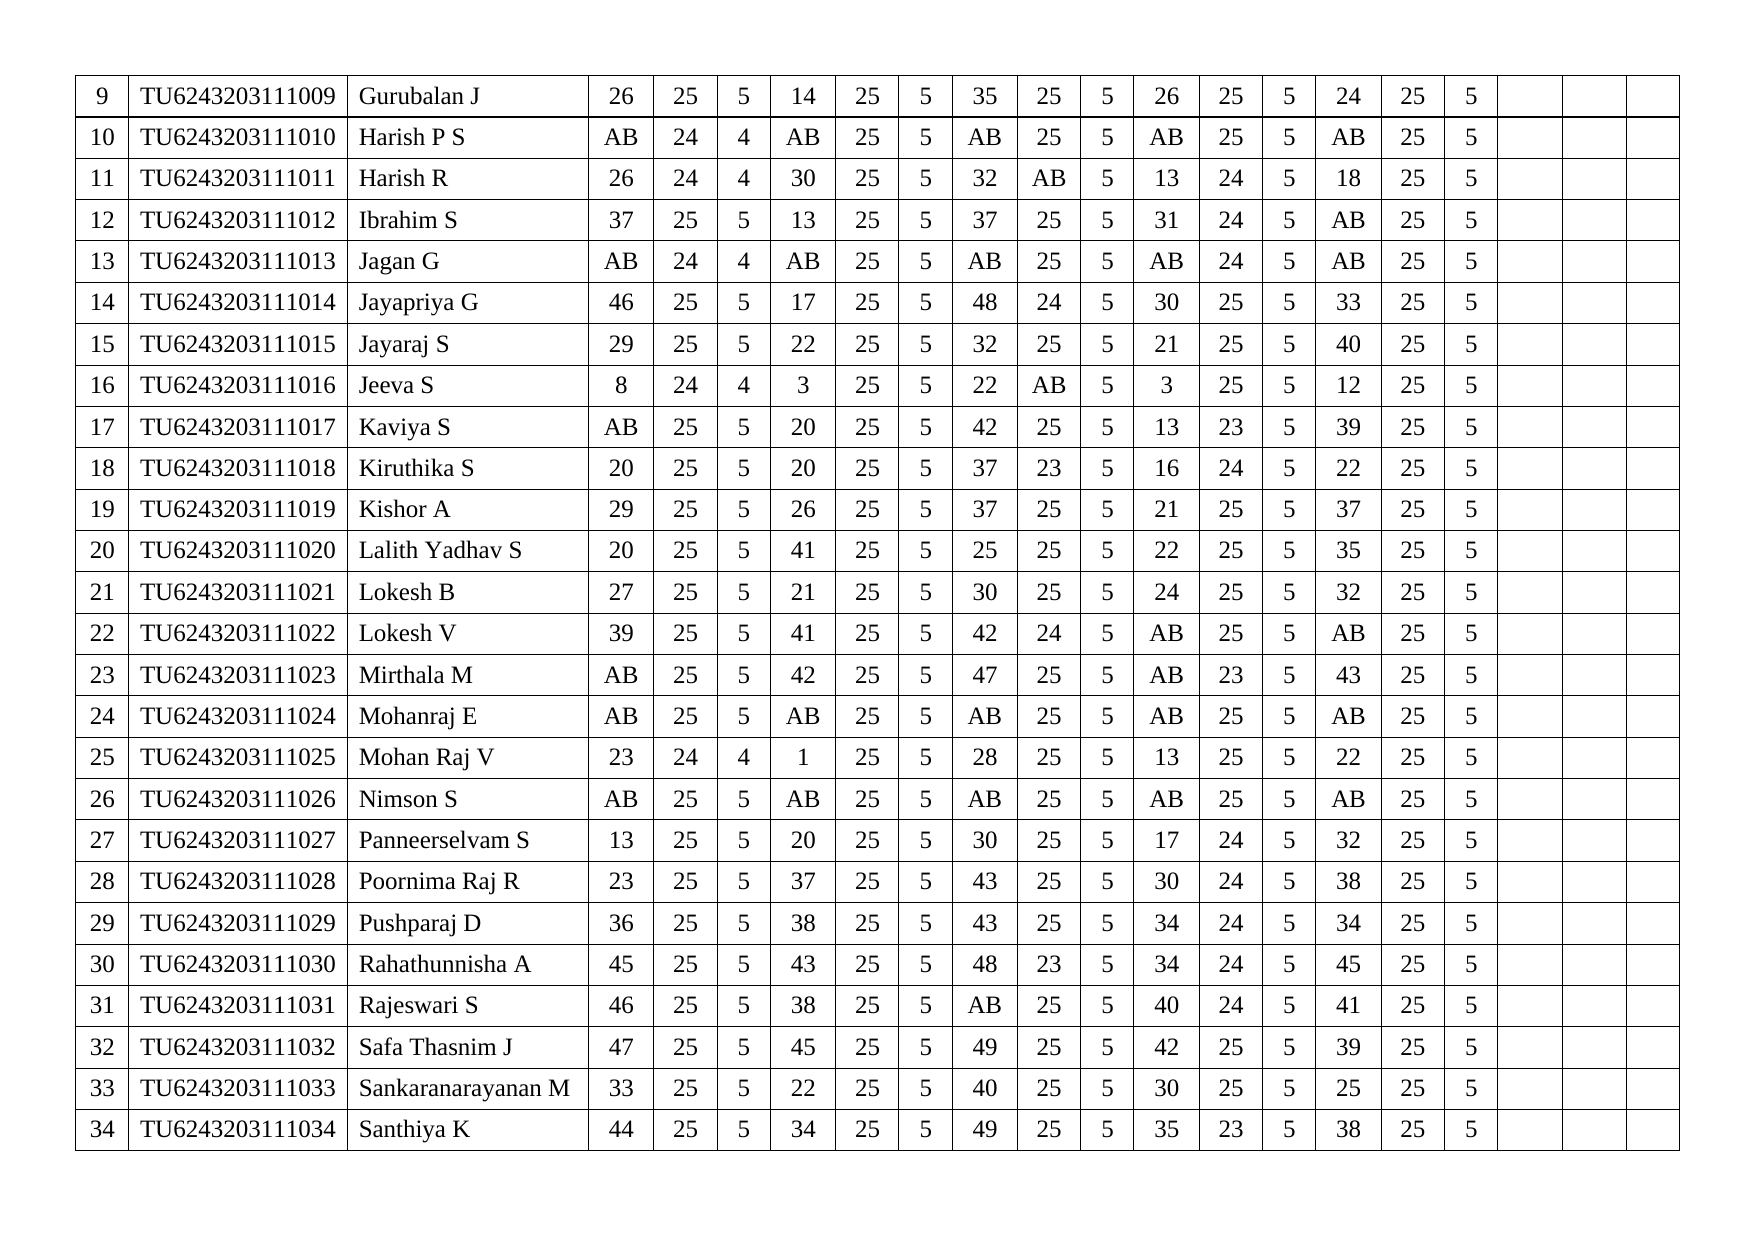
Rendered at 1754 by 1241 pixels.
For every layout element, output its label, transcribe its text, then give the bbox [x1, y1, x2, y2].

table_cell [1627, 241, 1679, 282]
table_cell 32 [1316, 572, 1381, 613]
table_cell [1563, 490, 1626, 530]
table_cell 5 [1263, 862, 1315, 902]
table_cell 12 [1316, 366, 1381, 406]
table_cell 5 [1263, 407, 1315, 447]
table_cell [1563, 820, 1626, 861]
table_cell 25 [1382, 655, 1444, 695]
table_cell 25 [1382, 118, 1444, 158]
table_cell 5 [1081, 490, 1133, 530]
table_cell 25 [1018, 986, 1080, 1026]
table_cell [1498, 738, 1562, 778]
table_cell 5 [899, 407, 952, 447]
table_cell [1627, 903, 1679, 943]
table_cell 25 [836, 324, 898, 364]
table_cell 23 [589, 862, 653, 902]
table_cell 5 [1263, 945, 1315, 985]
table_cell 30 [1134, 283, 1199, 323]
table_cell 23 [1200, 407, 1262, 447]
table_cell Harish R [348, 159, 588, 199]
table_cell 5 [1263, 200, 1315, 240]
table_cell 16 [1134, 448, 1199, 488]
table_cell 27 [76, 820, 128, 861]
table_cell [1627, 76, 1679, 116]
table_cell 42 [1134, 1027, 1199, 1067]
table_cell 5 [718, 1027, 770, 1067]
table_cell 44 [589, 1110, 653, 1150]
table_cell 49 [953, 1110, 1017, 1150]
table_cell Rahathunnisha A [348, 945, 588, 985]
table_cell [1498, 200, 1562, 240]
table_cell 5 [1081, 779, 1133, 819]
table_cell 5 [1445, 945, 1497, 985]
table_cell TU6243203111019 [129, 490, 347, 530]
table_cell 24 [1200, 241, 1262, 282]
table_cell 5 [718, 200, 770, 240]
table_cell 5 [899, 76, 952, 116]
table_cell Kishor A [348, 490, 588, 530]
table_cell 25 [1382, 407, 1444, 447]
table_cell 5 [1263, 572, 1315, 613]
table_cell AB [1316, 200, 1381, 240]
table_cell [1498, 862, 1562, 902]
table_cell [1563, 1069, 1626, 1109]
table_cell 4 [718, 241, 770, 282]
table_cell 24 [1200, 945, 1262, 985]
table_cell 24 [1200, 820, 1262, 861]
table_cell Panneerselvam S [348, 820, 588, 861]
table_cell 5 [1263, 159, 1315, 199]
table_cell 25 [836, 696, 898, 737]
table_cell 37 [771, 862, 835, 902]
table_cell 25 [1200, 490, 1262, 530]
table_cell 4 [718, 159, 770, 199]
table_cell 5 [1263, 76, 1315, 116]
table_cell [1563, 1027, 1626, 1067]
table_cell [1627, 490, 1679, 530]
table_cell 25 [836, 945, 898, 985]
table_cell 24 [76, 696, 128, 737]
table_cell TU6243203111015 [129, 324, 347, 364]
table_cell 5 [1445, 531, 1497, 571]
table_cell 14 [771, 76, 835, 116]
table_cell 20 [771, 448, 835, 488]
table_cell 5 [1445, 820, 1497, 861]
table_cell [1627, 1069, 1679, 1109]
table_cell 5 [718, 76, 770, 116]
table_cell 24 [1018, 283, 1080, 323]
table_cell 5 [1445, 738, 1497, 778]
table_cell [1498, 118, 1562, 158]
table_cell [1563, 1110, 1626, 1150]
table_cell 25 [1018, 241, 1080, 282]
table_cell 26 [76, 779, 128, 819]
table_cell 25 [1018, 1027, 1080, 1067]
table_cell 3 [771, 366, 835, 406]
table_cell 5 [1081, 324, 1133, 364]
table_cell 5 [899, 283, 952, 323]
table_cell 25 [836, 986, 898, 1026]
table_cell 23 [76, 655, 128, 695]
table_cell [1498, 241, 1562, 282]
table_cell 28 [76, 862, 128, 902]
table_cell [1627, 614, 1679, 654]
table_cell 25 [1382, 366, 1444, 406]
table_cell 4 [718, 118, 770, 158]
table_cell Pushparaj D [348, 903, 588, 943]
table_cell 37 [589, 200, 653, 240]
table_cell [1498, 1027, 1562, 1067]
table_cell [1563, 655, 1626, 695]
table_cell [1627, 820, 1679, 861]
table_cell [1563, 159, 1626, 199]
table_cell 3 [1134, 366, 1199, 406]
table_cell 25 [836, 76, 898, 116]
table_cell 25 [836, 1069, 898, 1109]
table_cell 21 [76, 572, 128, 613]
table_cell 25 [1382, 903, 1444, 943]
table_cell 25 [1200, 1027, 1262, 1067]
table_cell 11 [76, 159, 128, 199]
table_cell 25 [654, 903, 717, 943]
table_cell 24 [1200, 159, 1262, 199]
table_cell 25 [654, 490, 717, 530]
table_cell 31 [76, 986, 128, 1026]
table_cell 25 [1382, 862, 1444, 902]
table_cell 25 [836, 159, 898, 199]
table_cell 25 [654, 531, 717, 571]
table_cell [1627, 283, 1679, 323]
table_cell 18 [76, 448, 128, 488]
table_cell 5 [718, 324, 770, 364]
table_cell 5 [1263, 820, 1315, 861]
table_cell TU6243203111012 [129, 200, 347, 240]
table_cell 4 [718, 366, 770, 406]
table_cell 5 [1263, 283, 1315, 323]
table_cell 5 [1081, 200, 1133, 240]
table_cell Sankaranarayanan M [348, 1069, 588, 1109]
table_cell 38 [771, 986, 835, 1026]
table_cell 25 [1200, 572, 1262, 613]
table_cell 5 [1081, 572, 1133, 613]
table_cell 25 [1382, 1110, 1444, 1150]
table_cell Mohanraj E [348, 696, 588, 737]
table_cell 25 [1382, 283, 1444, 323]
table_cell 5 [899, 945, 952, 985]
table_cell AB [1134, 655, 1199, 695]
table_cell 20 [589, 531, 653, 571]
table_cell 24 [654, 241, 717, 282]
table_cell 39 [1316, 1027, 1381, 1067]
table_cell 19 [76, 490, 128, 530]
table_cell 5 [1081, 283, 1133, 323]
table_cell 25 [1382, 572, 1444, 613]
table_cell 23 [1200, 655, 1262, 695]
table_cell 5 [899, 531, 952, 571]
table_cell AB [1134, 241, 1199, 282]
table_cell 5 [899, 448, 952, 488]
table_cell 13 [1134, 407, 1199, 447]
table_cell 5 [1445, 986, 1497, 1026]
table_cell 25 [836, 241, 898, 282]
table_cell [1627, 738, 1679, 778]
table_cell 5 [1081, 862, 1133, 902]
table_cell Harish P S [348, 118, 588, 158]
table_cell [1563, 448, 1626, 488]
table_cell 5 [1081, 118, 1133, 158]
table_cell 42 [953, 407, 1017, 447]
table_cell [1563, 200, 1626, 240]
table_cell 5 [1263, 241, 1315, 282]
table_cell Lalith Yadhav S [348, 531, 588, 571]
table_cell 25 [1018, 76, 1080, 116]
table_cell 34 [1134, 945, 1199, 985]
table_cell 25 [654, 1027, 717, 1067]
table_cell AB [589, 118, 653, 158]
table_cell 25 [1018, 738, 1080, 778]
table_cell AB [589, 779, 653, 819]
table_cell 5 [899, 820, 952, 861]
table_cell 25 [836, 1027, 898, 1067]
table_cell 5 [1263, 1110, 1315, 1150]
table_cell TU6243203111018 [129, 448, 347, 488]
table_cell 41 [771, 614, 835, 654]
table_cell 14 [76, 283, 128, 323]
table_cell AB [771, 241, 835, 282]
table_cell 5 [1263, 738, 1315, 778]
table_cell 38 [1316, 1110, 1381, 1150]
table_cell [1498, 407, 1562, 447]
table_cell 25 [1018, 696, 1080, 737]
table_cell 38 [1316, 862, 1381, 902]
table_cell 43 [771, 945, 835, 985]
table_cell AB [953, 241, 1017, 282]
table_cell [1498, 324, 1562, 364]
table_cell 25 [1018, 531, 1080, 571]
table_cell 25 [836, 862, 898, 902]
table_cell 5 [1081, 986, 1133, 1026]
table_cell TU6243203111009 [129, 76, 347, 116]
table_cell 37 [953, 200, 1017, 240]
table_cell TU6243203111029 [129, 903, 347, 943]
table_cell TU6243203111026 [129, 779, 347, 819]
table_cell 40 [953, 1069, 1017, 1109]
table_cell 5 [899, 738, 952, 778]
table_cell [1498, 986, 1562, 1026]
table_cell 13 [1134, 159, 1199, 199]
table_cell 5 [1445, 903, 1497, 943]
table_cell 25 [654, 283, 717, 323]
table_cell 49 [953, 1027, 1017, 1067]
table_cell 5 [1445, 614, 1497, 654]
table_cell 43 [953, 862, 1017, 902]
table_cell 5 [1263, 696, 1315, 737]
table_cell AB [589, 696, 653, 737]
table_cell 25 [1382, 324, 1444, 364]
table_cell 25 [654, 1069, 717, 1109]
table_cell [1498, 655, 1562, 695]
table_cell 5 [718, 945, 770, 985]
table_cell 5 [899, 903, 952, 943]
table_cell 24 [654, 738, 717, 778]
table_cell Mohan Raj V [348, 738, 588, 778]
table_cell 41 [771, 531, 835, 571]
table_cell 5 [1445, 655, 1497, 695]
table_cell [1563, 738, 1626, 778]
table_cell AB [1134, 779, 1199, 819]
table_cell TU6243203111020 [129, 531, 347, 571]
table_cell [1563, 118, 1626, 158]
table_cell [1563, 324, 1626, 364]
table_cell 29 [589, 490, 653, 530]
table_cell 17 [76, 407, 128, 447]
table_cell 37 [953, 490, 1017, 530]
table_cell 5 [1081, 655, 1133, 695]
table_cell 5 [1263, 1069, 1315, 1109]
table_cell 5 [718, 820, 770, 861]
table_cell AB [771, 696, 835, 737]
table_cell [1627, 1110, 1679, 1150]
table_cell 24 [1316, 76, 1381, 116]
table_cell 5 [899, 159, 952, 199]
table_cell 13 [1134, 738, 1199, 778]
table_cell 5 [1081, 407, 1133, 447]
table_cell 25 [836, 614, 898, 654]
table_cell 25 [1382, 696, 1444, 737]
table_cell 31 [1134, 200, 1199, 240]
table_cell TU6243203111024 [129, 696, 347, 737]
table_cell [1498, 283, 1562, 323]
table_cell 32 [1316, 820, 1381, 861]
table_cell 25 [654, 862, 717, 902]
table_cell 5 [1263, 490, 1315, 530]
table_cell AB [771, 779, 835, 819]
table_cell 5 [1445, 448, 1497, 488]
table_cell 21 [1134, 324, 1199, 364]
table_cell 5 [1445, 572, 1497, 613]
table_cell 24 [1134, 572, 1199, 613]
table_cell Kaviya S [348, 407, 588, 447]
table_cell TU6243203111021 [129, 572, 347, 613]
table_cell [1498, 572, 1562, 613]
table_cell TU6243203111014 [129, 283, 347, 323]
table_cell 22 [76, 614, 128, 654]
table_cell 25 [654, 324, 717, 364]
table_cell AB [589, 655, 653, 695]
table_cell 5 [899, 366, 952, 406]
table_cell 45 [1316, 945, 1381, 985]
table_cell [1498, 820, 1562, 861]
table_cell [1627, 862, 1679, 902]
table_cell 22 [953, 366, 1017, 406]
table_cell 5 [718, 283, 770, 323]
table_cell 5 [1445, 696, 1497, 737]
table_cell TU6243203111017 [129, 407, 347, 447]
table_cell 24 [1200, 200, 1262, 240]
table_cell 25 [1018, 407, 1080, 447]
table_cell 25 [1382, 1027, 1444, 1067]
table_cell 35 [1316, 531, 1381, 571]
table_cell 5 [1081, 448, 1133, 488]
table_cell [1627, 655, 1679, 695]
table_cell 5 [1081, 945, 1133, 985]
table_cell 22 [771, 324, 835, 364]
table_cell TU6243203111031 [129, 986, 347, 1026]
table_cell 5 [718, 448, 770, 488]
table_cell 47 [589, 1027, 653, 1067]
table_cell 48 [953, 283, 1017, 323]
table_cell [1498, 614, 1562, 654]
table_cell Gurubalan J [348, 76, 588, 116]
table_cell 25 [1382, 614, 1444, 654]
table_cell AB [1316, 779, 1381, 819]
table_cell 13 [76, 241, 128, 282]
table_cell 5 [718, 1069, 770, 1109]
table_cell 22 [1316, 448, 1381, 488]
table_cell 5 [1263, 779, 1315, 819]
table_cell 5 [718, 696, 770, 737]
table_cell 21 [771, 572, 835, 613]
table_cell 5 [1263, 903, 1315, 943]
table_cell 5 [1081, 820, 1133, 861]
table_cell Santhiya K [348, 1110, 588, 1150]
table_cell 5 [1445, 324, 1497, 364]
table_cell 25 [1018, 324, 1080, 364]
table_cell [1563, 407, 1626, 447]
table_cell [1498, 903, 1562, 943]
table_cell 25 [1200, 76, 1262, 116]
table_cell 5 [1445, 200, 1497, 240]
table_cell 5 [1263, 118, 1315, 158]
table_cell 33 [1316, 283, 1381, 323]
table_cell 25 [1018, 779, 1080, 819]
table_cell 20 [771, 407, 835, 447]
table_cell 25 [836, 407, 898, 447]
table_cell 5 [1445, 1110, 1497, 1150]
table_cell AB [771, 118, 835, 158]
table_cell 32 [76, 1027, 128, 1067]
table_cell 25 [1018, 655, 1080, 695]
table_cell 5 [1263, 448, 1315, 488]
table_cell 37 [1316, 490, 1381, 530]
table_cell 42 [771, 655, 835, 695]
table_cell 27 [589, 572, 653, 613]
table_cell 5 [718, 572, 770, 613]
table_cell [1498, 531, 1562, 571]
table_cell 20 [76, 531, 128, 571]
table_cell [1498, 448, 1562, 488]
table_cell 5 [718, 986, 770, 1026]
table_cell 25 [1200, 779, 1262, 819]
table_cell Lokesh V [348, 614, 588, 654]
table_cell 40 [1316, 324, 1381, 364]
table_cell [1563, 366, 1626, 406]
table_cell 25 [1018, 903, 1080, 943]
table_cell AB [1316, 696, 1381, 737]
table_cell 46 [589, 283, 653, 323]
table_cell 13 [771, 200, 835, 240]
table_cell 17 [1134, 820, 1199, 861]
table_cell 5 [1263, 614, 1315, 654]
table_cell 28 [953, 738, 1017, 778]
table_cell 5 [899, 986, 952, 1026]
table_cell TU6243203111027 [129, 820, 347, 861]
table_cell Nimson S [348, 779, 588, 819]
table_cell Poornima Raj R [348, 862, 588, 902]
table_cell 22 [1316, 738, 1381, 778]
table_cell [1627, 448, 1679, 488]
table_cell 25 [1200, 118, 1262, 158]
table_cell Ibrahim S [348, 200, 588, 240]
table_cell 25 [654, 655, 717, 695]
table_cell [1627, 531, 1679, 571]
table_cell Jeeva S [348, 366, 588, 406]
table_cell TU6243203111030 [129, 945, 347, 985]
table_cell 25 [836, 655, 898, 695]
table_cell 5 [1081, 531, 1133, 571]
table_cell 39 [1316, 407, 1381, 447]
table_cell [1498, 1110, 1562, 1150]
table_cell 30 [953, 820, 1017, 861]
table_cell 34 [1316, 903, 1381, 943]
table_cell 25 [654, 820, 717, 861]
table_cell [1627, 986, 1679, 1026]
table_cell 5 [1263, 531, 1315, 571]
table_cell 43 [1316, 655, 1381, 695]
table_cell 30 [76, 945, 128, 985]
table_cell AB [1134, 118, 1199, 158]
table_cell 30 [1134, 1069, 1199, 1109]
table_cell [1563, 572, 1626, 613]
table_cell 5 [1081, 1069, 1133, 1109]
table_cell 5 [1445, 490, 1497, 530]
table_cell 35 [1134, 1110, 1199, 1150]
table_cell 30 [953, 572, 1017, 613]
table_cell 5 [899, 241, 952, 282]
table_cell 5 [1081, 1110, 1133, 1150]
table_cell 5 [899, 572, 952, 613]
table_cell 34 [771, 1110, 835, 1150]
table_cell [1627, 572, 1679, 613]
table_cell 24 [654, 366, 717, 406]
table_cell 5 [718, 779, 770, 819]
table_cell 5 [1445, 366, 1497, 406]
table_cell 25 [836, 572, 898, 613]
table_cell TU6243203111023 [129, 655, 347, 695]
table_cell 25 [1018, 862, 1080, 902]
table_cell 20 [771, 820, 835, 861]
table_cell 29 [589, 324, 653, 364]
table_cell 25 [1382, 241, 1444, 282]
table_cell 25 [1018, 1110, 1080, 1150]
table_cell 25 [76, 738, 128, 778]
table_cell 32 [953, 324, 1017, 364]
table_cell 5 [899, 614, 952, 654]
table_cell 25 [1382, 820, 1444, 861]
table_cell 25 [654, 779, 717, 819]
table_cell 5 [718, 1110, 770, 1150]
table_cell 5 [1445, 779, 1497, 819]
table_cell 5 [1081, 241, 1133, 282]
table_cell 25 [1316, 1069, 1381, 1109]
table_cell AB [589, 407, 653, 447]
table_cell 5 [718, 407, 770, 447]
table_cell 5 [899, 1110, 952, 1150]
table_cell [1563, 531, 1626, 571]
table_cell 25 [1382, 1069, 1444, 1109]
table_cell 10 [76, 118, 128, 158]
table_cell TU6243203111028 [129, 862, 347, 902]
table_cell TU6243203111032 [129, 1027, 347, 1067]
table_cell 25 [654, 614, 717, 654]
table_cell [1627, 200, 1679, 240]
table_cell 5 [1081, 903, 1133, 943]
table_cell [1498, 945, 1562, 985]
table_cell [1563, 862, 1626, 902]
table_cell 25 [1200, 324, 1262, 364]
table_cell TU6243203111016 [129, 366, 347, 406]
table_cell AB [953, 696, 1017, 737]
table_cell 45 [589, 945, 653, 985]
table_cell 25 [1382, 779, 1444, 819]
table_cell 26 [1134, 76, 1199, 116]
table_cell [1563, 76, 1626, 116]
table_cell 13 [589, 820, 653, 861]
table_cell [1563, 241, 1626, 282]
table_cell 25 [836, 283, 898, 323]
table_cell 25 [654, 1110, 717, 1150]
table_cell 5 [1263, 366, 1315, 406]
table_cell 25 [1200, 283, 1262, 323]
table_cell [1563, 696, 1626, 737]
table_cell 25 [1018, 1069, 1080, 1109]
table_cell 32 [953, 159, 1017, 199]
table_cell [1563, 986, 1626, 1026]
table_cell [1627, 118, 1679, 158]
table_cell 37 [953, 448, 1017, 488]
table_cell 29 [76, 903, 128, 943]
table_cell 47 [953, 655, 1017, 695]
table_cell 36 [589, 903, 653, 943]
table_cell [1627, 407, 1679, 447]
table_cell 25 [1382, 200, 1444, 240]
table_cell 26 [771, 490, 835, 530]
table_cell 5 [718, 490, 770, 530]
table_cell [1498, 779, 1562, 819]
table_cell 22 [771, 1069, 835, 1109]
table_cell 5 [1445, 241, 1497, 282]
table_cell 23 [589, 738, 653, 778]
table_cell 25 [654, 945, 717, 985]
table_cell 25 [836, 200, 898, 240]
table_cell [1627, 159, 1679, 199]
table_cell [1563, 779, 1626, 819]
table_cell AB [1134, 696, 1199, 737]
table_cell 25 [1018, 820, 1080, 861]
table_cell 25 [836, 490, 898, 530]
table_cell 5 [1445, 76, 1497, 116]
table_cell 5 [1263, 1027, 1315, 1067]
table_cell Kiruthika S [348, 448, 588, 488]
table_cell 25 [1200, 531, 1262, 571]
table_cell 23 [1018, 448, 1080, 488]
table_cell 5 [899, 1069, 952, 1109]
table_cell 25 [836, 779, 898, 819]
table_cell 25 [1382, 738, 1444, 778]
table_cell [1627, 1027, 1679, 1067]
table_cell 5 [718, 862, 770, 902]
table_cell [1498, 696, 1562, 737]
table_cell 5 [1081, 366, 1133, 406]
table_cell 22 [1134, 531, 1199, 571]
table_cell 25 [654, 986, 717, 1026]
table_cell 25 [1200, 366, 1262, 406]
table_cell AB [589, 241, 653, 282]
table_cell 25 [654, 696, 717, 737]
table_cell AB [1316, 614, 1381, 654]
table_cell 5 [899, 779, 952, 819]
table_cell [1498, 159, 1562, 199]
table_cell TU6243203111013 [129, 241, 347, 282]
table_cell 5 [1445, 1027, 1497, 1067]
table_cell AB [953, 118, 1017, 158]
table_cell 5 [899, 490, 952, 530]
table_cell 5 [1445, 1069, 1497, 1109]
table_cell [1627, 696, 1679, 737]
table_cell 5 [718, 655, 770, 695]
table_cell 16 [76, 366, 128, 406]
table_cell AB [1134, 614, 1199, 654]
table_cell AB [1018, 159, 1080, 199]
table_cell 5 [1445, 407, 1497, 447]
table_cell 1 [771, 738, 835, 778]
table_cell 17 [771, 283, 835, 323]
table_cell 5 [899, 200, 952, 240]
table_cell 5 [899, 118, 952, 158]
table_cell 25 [836, 903, 898, 943]
table_cell [1627, 945, 1679, 985]
table_cell 24 [1200, 448, 1262, 488]
table_cell 35 [953, 76, 1017, 116]
table_cell 40 [1134, 986, 1199, 1026]
table_cell 23 [1018, 945, 1080, 985]
table_cell 25 [836, 531, 898, 571]
table_cell 25 [1018, 200, 1080, 240]
table_cell 25 [1018, 572, 1080, 613]
table_cell 46 [589, 986, 653, 1026]
table_cell 4 [718, 738, 770, 778]
table_cell Lokesh B [348, 572, 588, 613]
table_cell 25 [654, 448, 717, 488]
table_cell 26 [589, 76, 653, 116]
table_cell 25 [1382, 490, 1444, 530]
table_cell 25 [836, 820, 898, 861]
table_cell 5 [718, 903, 770, 943]
table_cell 5 [1081, 614, 1133, 654]
table_cell 42 [953, 614, 1017, 654]
table_cell 34 [76, 1110, 128, 1150]
table_cell 39 [589, 614, 653, 654]
table_cell 5 [899, 862, 952, 902]
table_cell [1563, 903, 1626, 943]
table_cell 25 [1200, 738, 1262, 778]
table_cell [1627, 779, 1679, 819]
table_cell AB [1018, 366, 1080, 406]
table_cell 25 [953, 531, 1017, 571]
table_cell [1627, 324, 1679, 364]
table_cell 25 [654, 407, 717, 447]
table_cell 26 [589, 159, 653, 199]
table_cell TU6243203111011 [129, 159, 347, 199]
table_cell 5 [1081, 738, 1133, 778]
table_cell 25 [836, 1110, 898, 1150]
table_cell 24 [1200, 862, 1262, 902]
table_cell 25 [1382, 159, 1444, 199]
table_cell 5 [899, 1027, 952, 1067]
table_cell 25 [836, 448, 898, 488]
table_cell 5 [1081, 696, 1133, 737]
table_cell 5 [718, 614, 770, 654]
table_cell TU6243203111034 [129, 1110, 347, 1150]
table_cell 25 [836, 366, 898, 406]
table_cell [1563, 945, 1626, 985]
table_cell 25 [1200, 614, 1262, 654]
table_cell 25 [1018, 490, 1080, 530]
table_cell 15 [76, 324, 128, 364]
table_cell AB [953, 779, 1017, 819]
table_cell [1498, 1069, 1562, 1109]
table_cell 23 [1200, 1110, 1262, 1150]
table_cell 5 [1081, 1027, 1133, 1067]
table_cell 25 [654, 200, 717, 240]
table_cell 25 [654, 572, 717, 613]
table_cell AB [953, 986, 1017, 1026]
table_cell Jayaraj S [348, 324, 588, 364]
table_cell 12 [76, 200, 128, 240]
table_cell 18 [1316, 159, 1381, 199]
table_cell 30 [1134, 862, 1199, 902]
table_cell TU6243203111010 [129, 118, 347, 158]
table_cell 24 [654, 159, 717, 199]
table_cell 5 [899, 696, 952, 737]
table_cell TU6243203111025 [129, 738, 347, 778]
table_cell 30 [771, 159, 835, 199]
table_cell 41 [1316, 986, 1381, 1026]
table_cell 24 [1200, 903, 1262, 943]
table_cell 5 [1263, 324, 1315, 364]
table_cell 24 [1200, 986, 1262, 1026]
table_cell 25 [1382, 986, 1444, 1026]
table_cell 48 [953, 945, 1017, 985]
table_cell [1498, 366, 1562, 406]
table_cell TU6243203111022 [129, 614, 347, 654]
table_cell 5 [1445, 862, 1497, 902]
table_cell 25 [1200, 696, 1262, 737]
table_cell 33 [589, 1069, 653, 1109]
table_cell [1563, 614, 1626, 654]
table_cell 25 [836, 118, 898, 158]
table_cell 25 [654, 76, 717, 116]
table_cell Jagan G [348, 241, 588, 282]
table_cell 25 [1018, 118, 1080, 158]
table_cell 34 [1134, 903, 1199, 943]
table_cell 25 [1382, 448, 1444, 488]
table_cell 5 [1081, 159, 1133, 199]
table_cell 45 [771, 1027, 835, 1067]
table_cell 33 [76, 1069, 128, 1109]
table_cell 5 [1081, 76, 1133, 116]
table_cell 5 [899, 655, 952, 695]
table_cell 5 [718, 531, 770, 571]
table_cell 25 [1200, 1069, 1262, 1109]
table_cell 38 [771, 903, 835, 943]
table_cell Safa Thasnim J [348, 1027, 588, 1067]
table_cell AB [1316, 241, 1381, 282]
table_cell AB [1316, 118, 1381, 158]
table_cell [1498, 76, 1562, 116]
table_cell 43 [953, 903, 1017, 943]
table_cell 5 [1445, 159, 1497, 199]
table_cell 25 [1382, 531, 1444, 571]
table_cell 5 [1445, 283, 1497, 323]
table_cell Mirthala M [348, 655, 588, 695]
table_cell 5 [1263, 655, 1315, 695]
table_cell 5 [899, 324, 952, 364]
table_cell TU6243203111033 [129, 1069, 347, 1109]
table_cell 8 [589, 366, 653, 406]
table_cell 25 [836, 738, 898, 778]
table_cell 24 [654, 118, 717, 158]
table_cell 24 [1018, 614, 1080, 654]
table_cell [1498, 490, 1562, 530]
table_cell 20 [589, 448, 653, 488]
table_cell 9 [76, 76, 128, 116]
table_cell 5 [1263, 986, 1315, 1026]
table_cell 5 [1445, 118, 1497, 158]
table_cell Rajeswari S [348, 986, 588, 1026]
table_cell 25 [1382, 76, 1444, 116]
table_cell Jayapriya G [348, 283, 588, 323]
table_cell 25 [1382, 945, 1444, 985]
table_cell [1563, 283, 1626, 323]
table_cell [1627, 366, 1679, 406]
table_cell 21 [1134, 490, 1199, 530]
